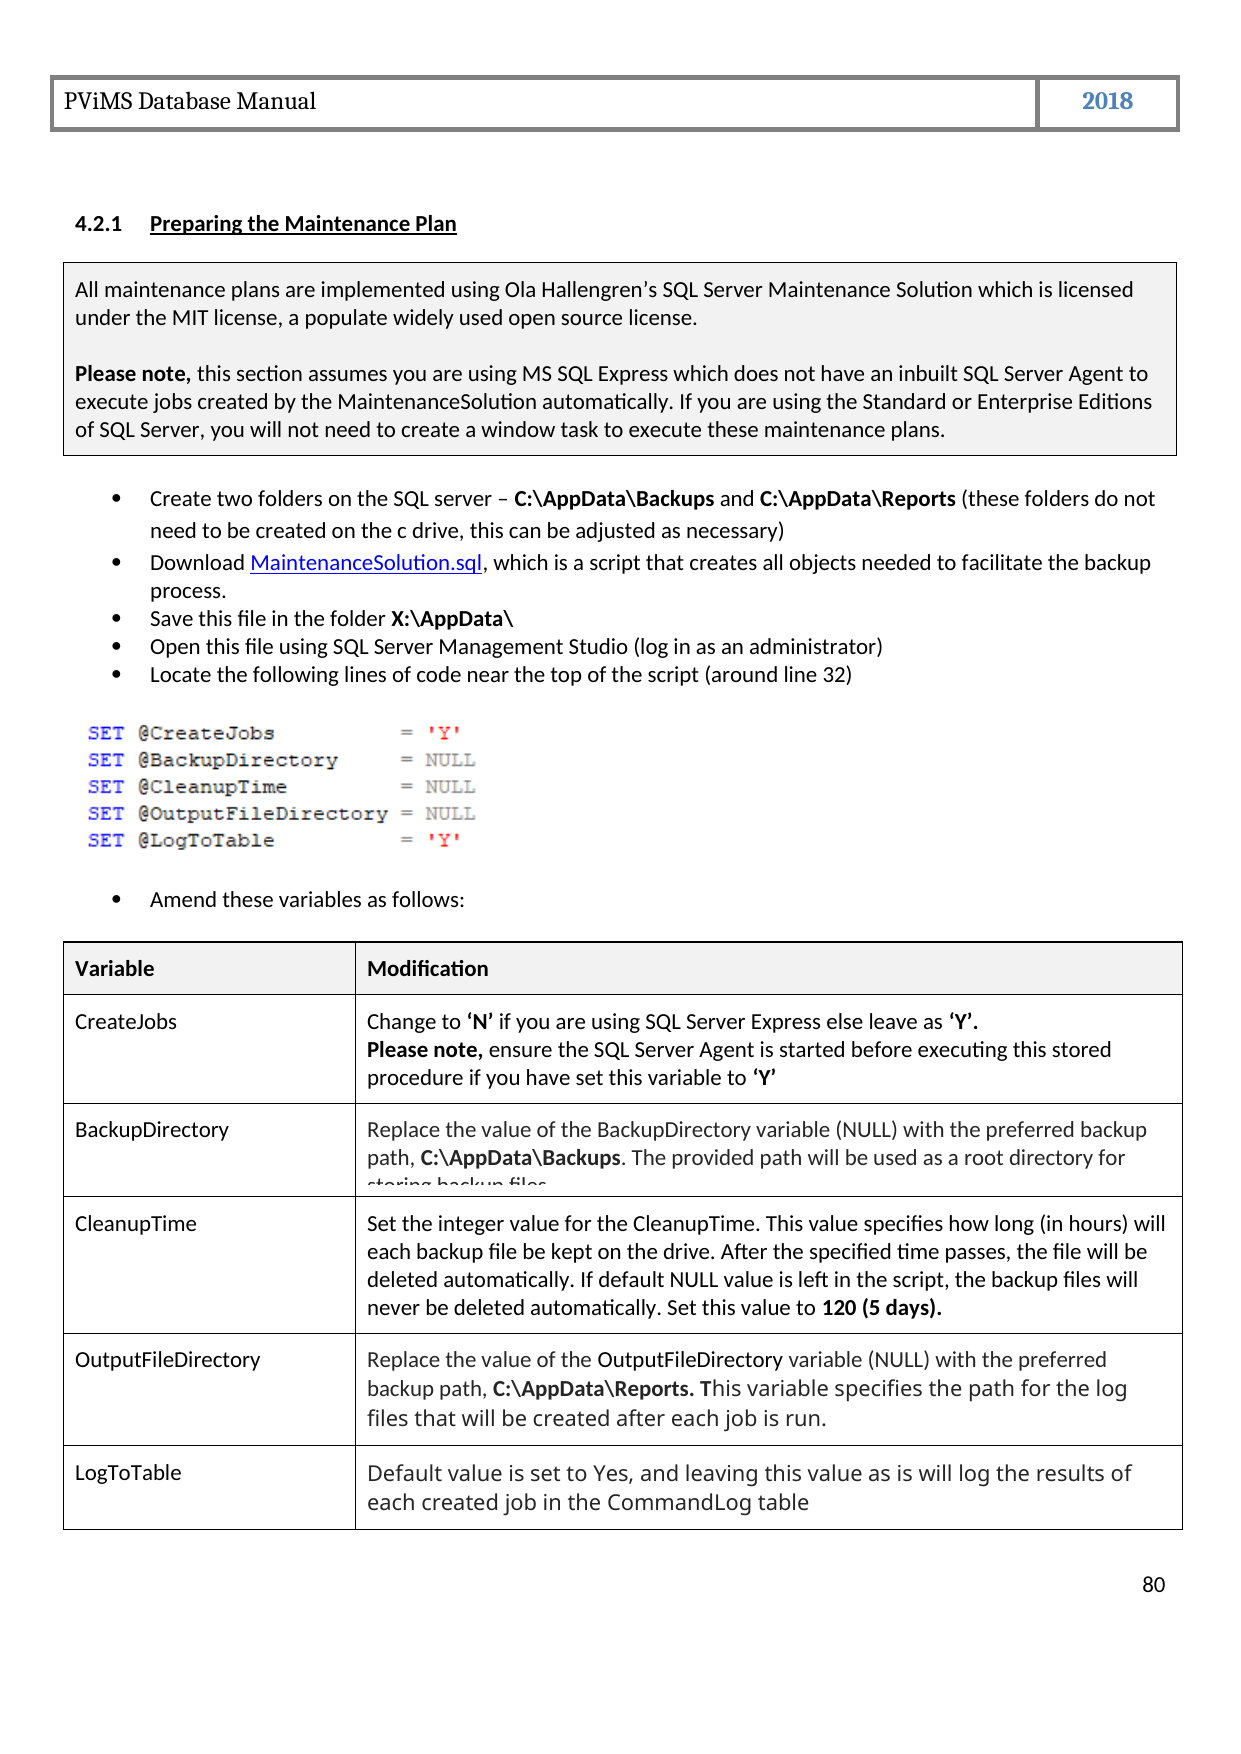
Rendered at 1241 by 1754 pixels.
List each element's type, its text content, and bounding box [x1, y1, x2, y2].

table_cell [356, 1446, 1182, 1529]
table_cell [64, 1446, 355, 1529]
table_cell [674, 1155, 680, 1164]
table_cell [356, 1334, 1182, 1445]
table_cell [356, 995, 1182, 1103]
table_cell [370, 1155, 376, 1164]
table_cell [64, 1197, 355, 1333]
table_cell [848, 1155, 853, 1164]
list Locate the following lines of code near the top of the script (around line 32) [112, 661, 1165, 688]
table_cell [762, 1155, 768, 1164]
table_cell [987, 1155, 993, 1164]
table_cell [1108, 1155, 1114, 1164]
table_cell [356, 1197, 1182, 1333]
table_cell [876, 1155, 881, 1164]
list Download MaintenanceSolution.sql, which is a script that creates all objects needed to facilitate the backup process. [112, 548, 1165, 604]
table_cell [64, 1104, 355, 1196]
list Open this file using SQL Server Management Studio (log in as an administrator) [112, 632, 1165, 661]
subtitle Preparing the Maintenance Plan [75, 209, 1165, 237]
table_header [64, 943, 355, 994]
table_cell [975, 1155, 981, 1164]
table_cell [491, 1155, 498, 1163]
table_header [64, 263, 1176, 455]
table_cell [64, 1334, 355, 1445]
picture [75, 716, 512, 861]
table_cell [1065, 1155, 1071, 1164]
list Create two folders on the SQL server – C:\AppData\Backups and C:\AppData\Reports (these folders do not need to be created on the c drive, this can be adjusted as necessary) [112, 484, 1165, 544]
list Save this file in the folder X:\AppData\ [112, 604, 1165, 632]
list Amend these variables as follows: [112, 885, 1165, 913]
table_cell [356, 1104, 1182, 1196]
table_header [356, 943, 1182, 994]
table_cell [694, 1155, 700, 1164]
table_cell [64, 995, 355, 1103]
